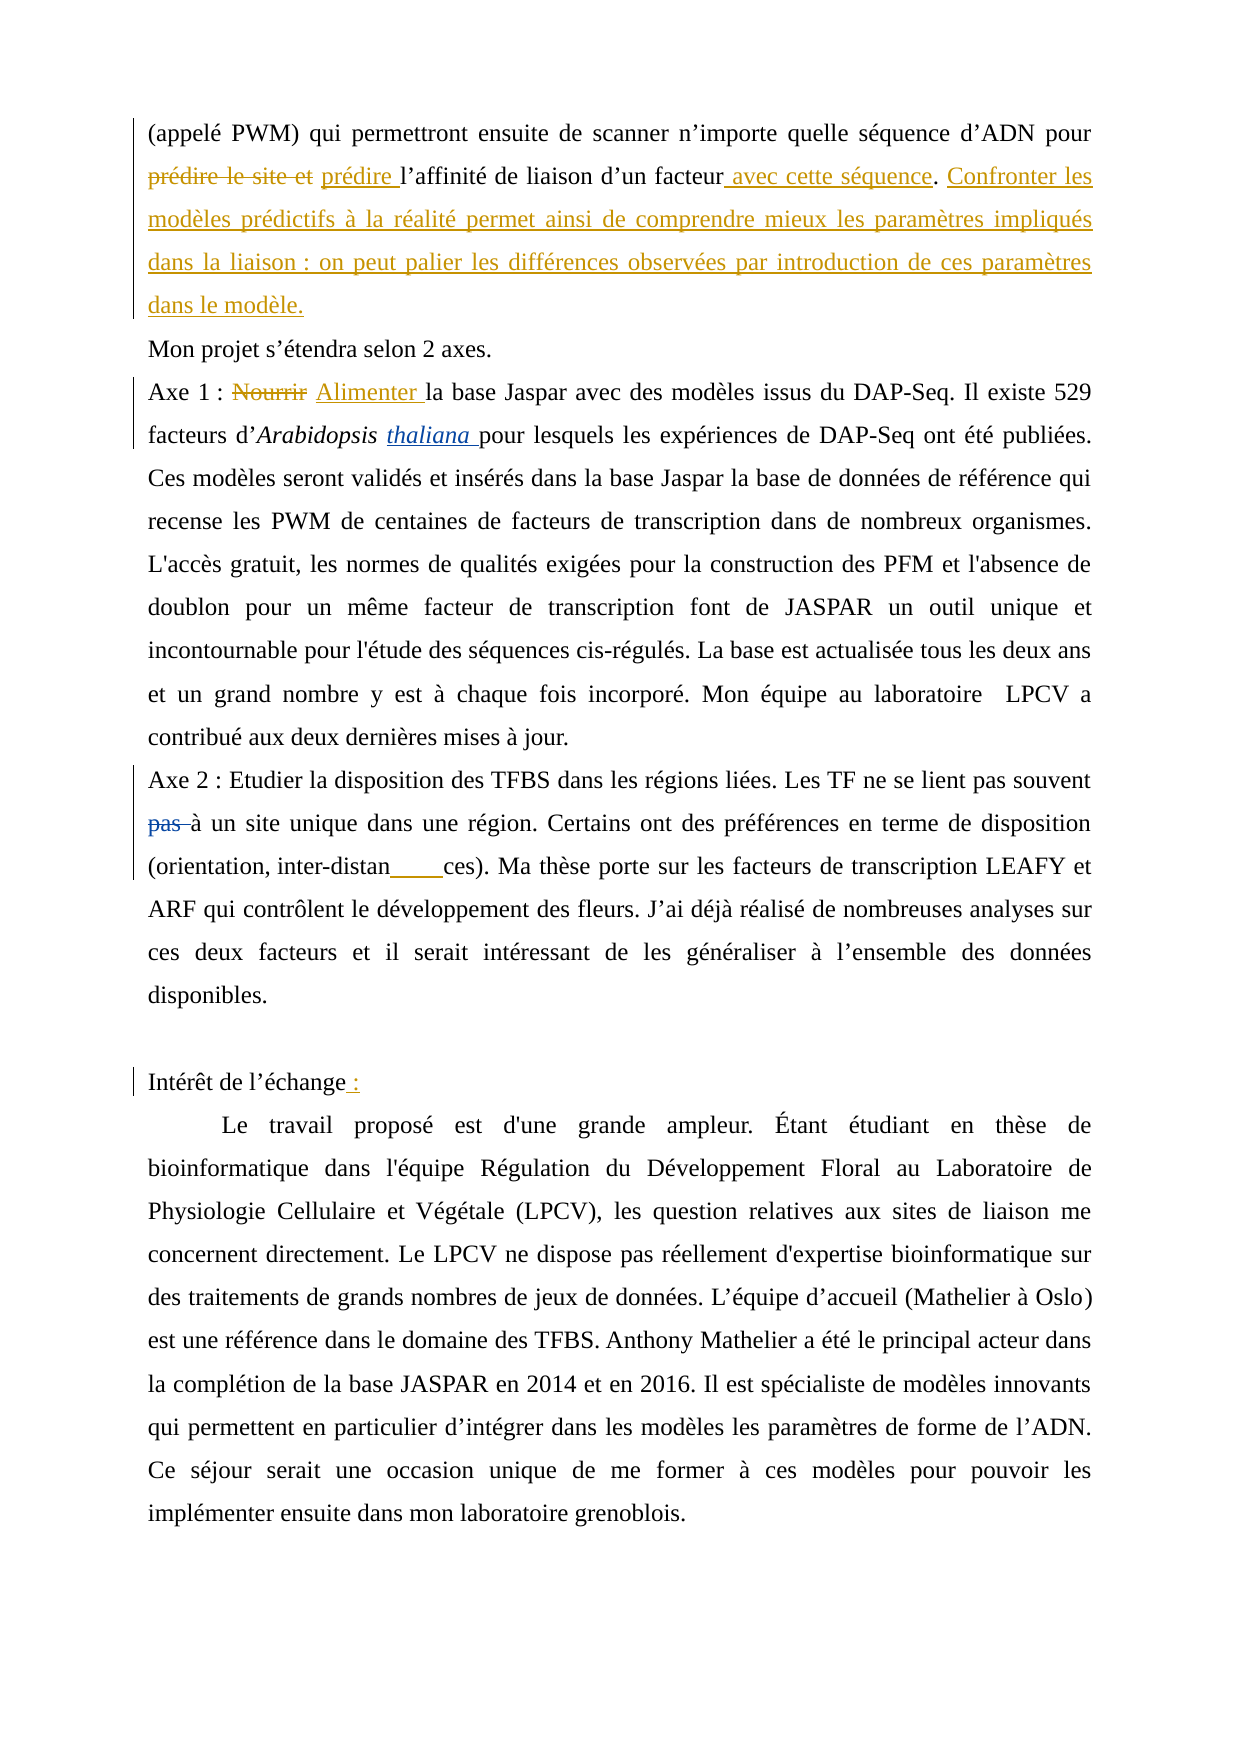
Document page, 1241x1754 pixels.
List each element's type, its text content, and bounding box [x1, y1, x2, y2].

text Le travail proposé est d'une grande ampleur. Étant étudiant en thèse de bioinformatique dans l'équipe Régulation du Développement Floral au Laboratoire de Physiologie Cellulaire et Végétale (LPCV), les question relatives aux sites de liaison me concernent directement. Le LPCV ne dispose pas réellement d'expertise bioinformatique sur des traitements de grands nombres de jeux de données. L’équipe d’accueil (Mathelier à Oslo) est une référence dans le domaine des TFBS. Anthony Mathelier a été le principal acteur dans la complétion de la base JASPAR en 2014 et en 2016. Il est spécialiste de modèles innovants qui permettent en particulier d’intégrer dans les modèles les paramètres de forme de l’ADN. Ce séjour serait une occasion unique de me former à ces modèles pour pouvoir les implémenter ensuite dans mon laboratoire grenoblois. [148, 1110, 1093, 1527]
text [148, 118, 1093, 229]
text Mon projet s’étendra selon 2 axes. [148, 334, 1093, 362]
text Axe 2 : Etudier la disposition des TFBS dans les régions liées. Les TF ne se lient pas souvent à un site unique dans une région. Certains ont des préférences en terme de disposition (orientation, inter-distances). Ma thèse porte sur les facteurs de transcription LEAFY et ARF qui contrôlent le développement des fleurs. J’ai déjà réalisé de nombreuses analyses sur ces deux facteurs et il serait intéressant de les généraliser à l’ensemble des données disponibles. [148, 765, 1093, 1009]
text Intérêt de l’échange [148, 1067, 1093, 1096]
text Axe 1 : la base Jaspar avec des modèles issus du DAP-Seq. Il existe 529 facteurs d’Arabidopsis pour lesquels les expériences de DAP-Seq ont été publiées. Ces modèles seront validés et insérés dans la base Jaspar la base de données de référence qui recense les PWM de centaines de facteurs de transcription dans de nombreux organismes. L'accès gratuit, les normes de qualités exigées pour la construction des PFM et l'absence de doublon pour un même facteur de transcription font de JASPAR un outil unique et incontournable pour l'étude des séquences cis-régulés. La base est actualisée tous les deux ans et un grand nombre y est à chaque fois incorporé. Mon équipe au laboratoire LPCV a contribué aux deux dernières mises à jour. [148, 377, 1093, 751]
